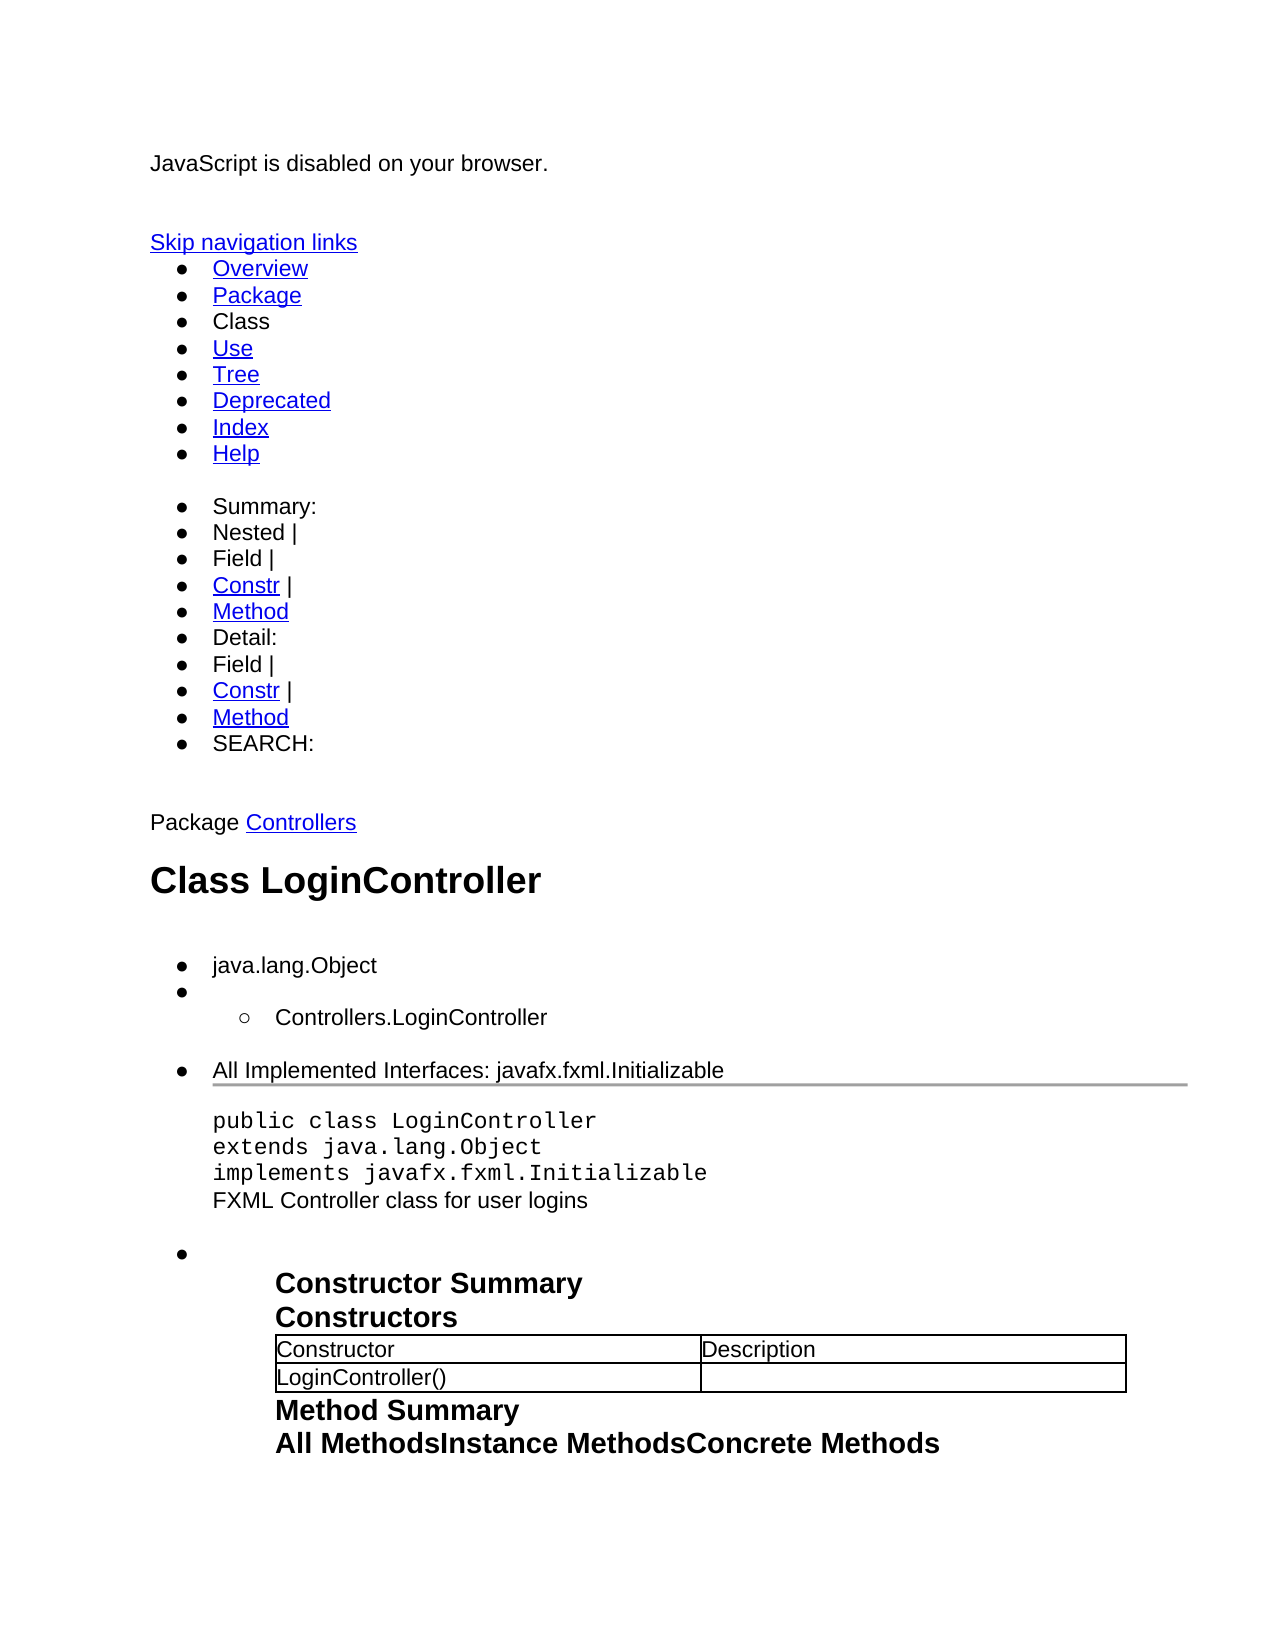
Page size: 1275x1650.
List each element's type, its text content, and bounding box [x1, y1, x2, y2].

list Index [175, 413, 1125, 440]
table_header Constructor [277, 1336, 700, 1362]
list Constr | [175, 572, 1125, 598]
subtitle Method Summary All MethodsInstance MethodsConcrete Methods [275, 1393, 1125, 1460]
table_header Description [702, 1336, 1125, 1362]
table_cell LoginController() [277, 1364, 700, 1391]
list Method [175, 598, 1125, 624]
list SEARCH: [175, 730, 1125, 756]
subtitle Constructor Summary Constructors [275, 1267, 1125, 1334]
list All Implemented Interfaces: javafx.fxml.Initializable public class LoginController extends java.lang.Object implements javafx.fxml.Initializable FXML Controller class for user logins [175, 1057, 1125, 1214]
text Package Controllers [150, 809, 1125, 835]
text Skip navigation links [150, 229, 1125, 255]
text JavaScript is disabled on your browser. [150, 150, 1125, 176]
list Use [175, 334, 1125, 361]
table_cell [702, 1364, 1125, 1391]
list Tree [175, 361, 1125, 387]
list Constr | [175, 677, 1125, 703]
list Help [175, 440, 1125, 466]
list Package [175, 282, 1125, 308]
list Nested | [175, 519, 1125, 545]
subtitle Class LoginController [150, 859, 1125, 902]
list Field | [175, 545, 1125, 572]
list Summary: [175, 493, 1125, 519]
list Detail: [175, 624, 1125, 651]
list Deprecated [175, 387, 1125, 413]
list Field | [175, 651, 1125, 677]
list Controllers.LoginController [237, 1004, 1125, 1031]
list Class [175, 308, 1125, 334]
list Method [175, 703, 1125, 730]
list Overview [175, 255, 1125, 282]
list java.lang.Object [175, 952, 1125, 978]
